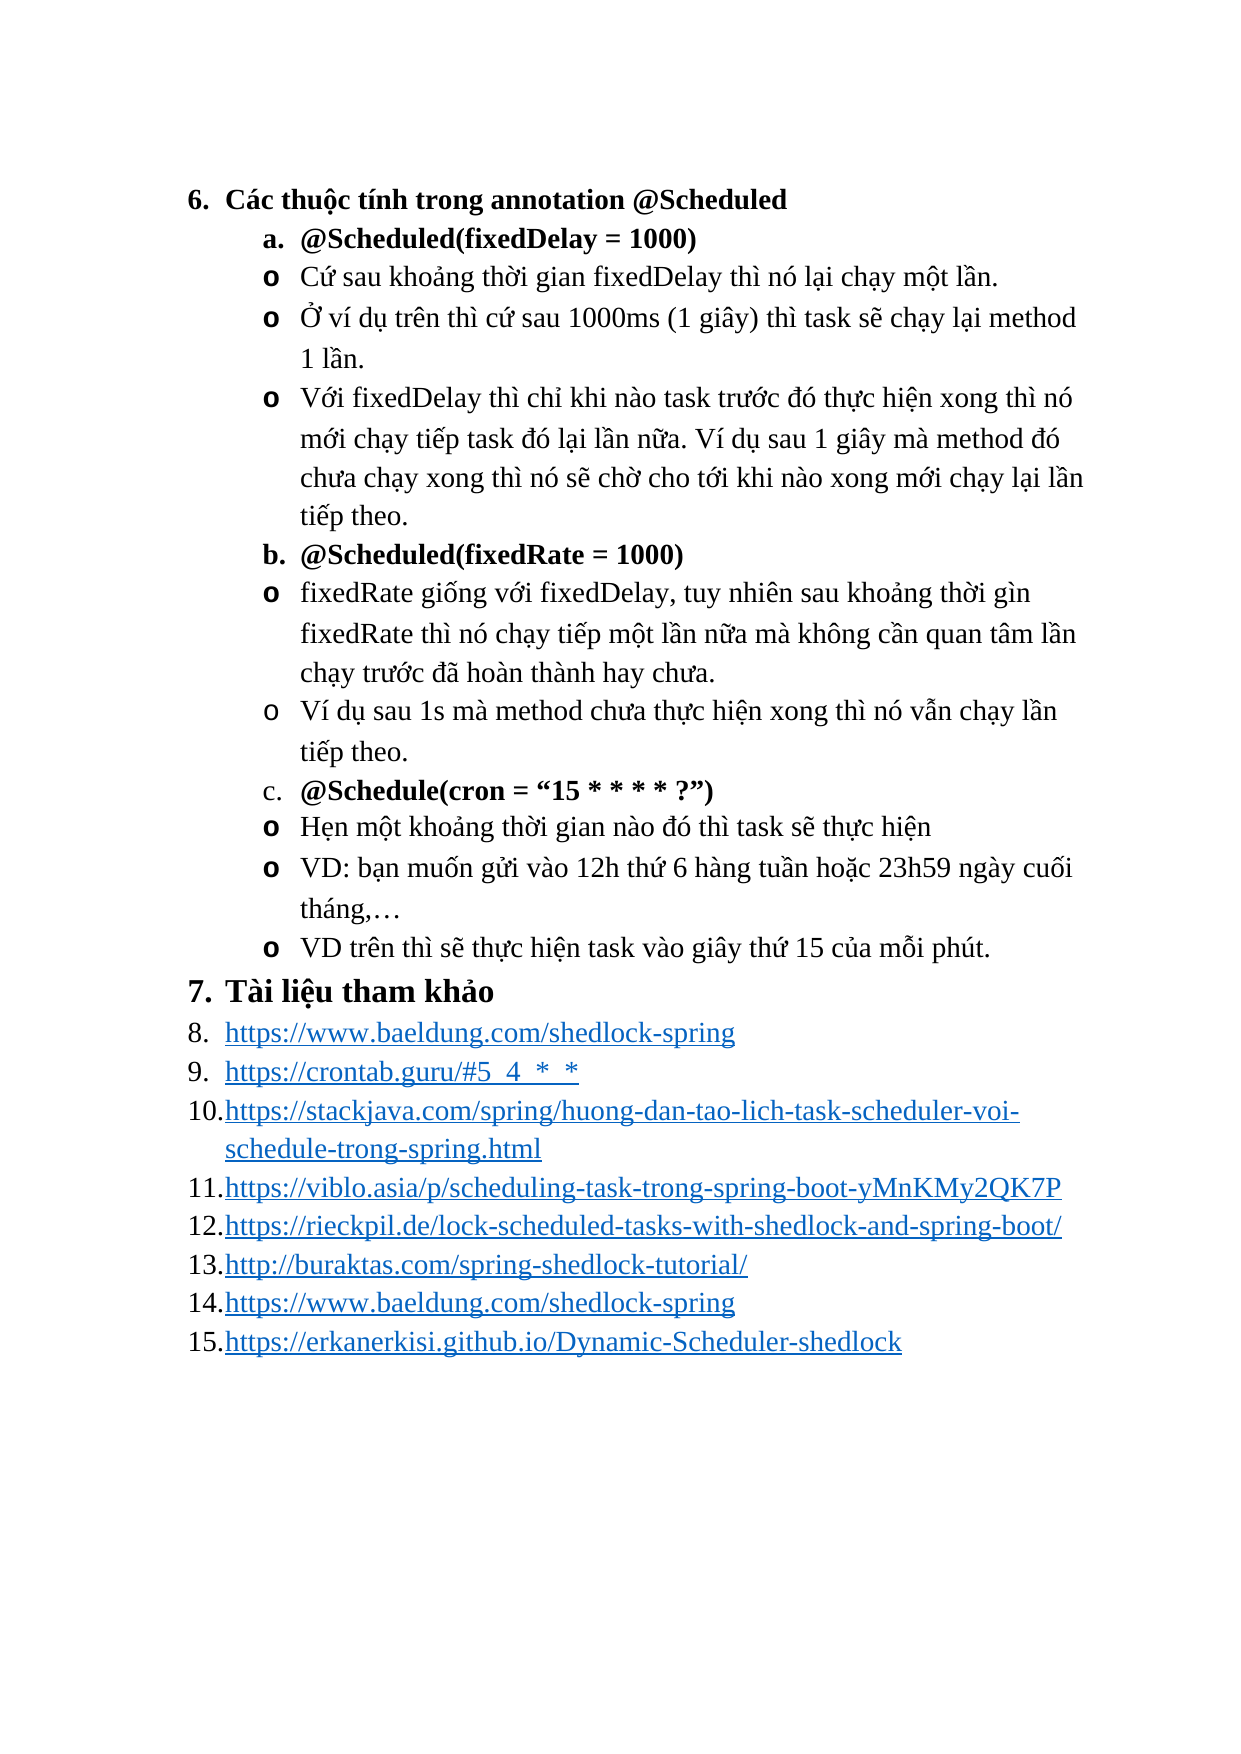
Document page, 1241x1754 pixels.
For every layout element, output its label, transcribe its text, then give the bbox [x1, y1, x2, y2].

list Các thuộc tính trong annotation @Scheduled [187, 182, 1090, 216]
list https://www.baeldung.com/shedlock-spring [187, 1016, 1090, 1049]
list VD trên thì sẽ thực hiện task vào giây thứ 15 của mỗi phút. [262, 930, 1090, 966]
list Với fixedDelay thì chỉ khi nào task trước đó thực hiện xong thì nó mới chạy tiếp task đó lại lần nữa. Ví dụ sau 1 giây mà method đó chưa chạy xong thì nó sẽ chờ cho tới khi nào xong mới chạy lại lần tiếp theo. [262, 380, 1090, 532]
list Tài liệu tham khảo [187, 972, 1090, 1010]
list https://rieckpil.de/lock-scheduled-tasks-with-shedlock-and-spring-boot/ [187, 1208, 1090, 1242]
list VD: bạn muốn gửi vào 12h thứ 6 hàng tuần hoặc 23h59 ngày cuối tháng,… [262, 851, 1090, 925]
list Ở ví dụ trên thì cứ sau 1000ms (1 giây) thì task sẽ chạy lại method 1 lần. [262, 301, 1090, 375]
list https://stackjava.com/spring/huong-dan-tao-lich-task-scheduler-voi-schedule-trong-spring.html [187, 1093, 1090, 1165]
list https://erkanerkisi.github.io/Dynamic-Scheduler-shedlock [187, 1324, 1090, 1357]
list @Scheduled(fixedRate = 1000) [262, 537, 1090, 570]
list Hẹn một khoảng thời gian nào đó thì task sẽ thực hiện [262, 809, 1090, 845]
list https://crontab.guru/#5_4_*_* [187, 1054, 1090, 1088]
list Cứ sau khoảng thời gian fixedDelay thì nó lại chạy một lần. [262, 259, 1090, 295]
list fixedRate giống với fixedDelay, tuy nhiên sau khoảng thời gìn fixedRate thì nó chạy tiếp một lần nữa mà không cần quan tâm lần chạy trước đã hoàn thành hay chưa. [262, 575, 1090, 688]
list http://buraktas.com/spring-shedlock-tutorial/ [187, 1247, 1090, 1280]
list @Scheduled(fixedDelay = 1000) [262, 221, 1090, 254]
list @Schedule(cron = “15 * * * * ?”) [262, 773, 1090, 807]
list https://viblo.asia/p/scheduling-task-trong-spring-boot-yMnKMy2QK7P [187, 1170, 1090, 1203]
list Ví dụ sau 1s mà method chưa thực hiện xong thì nó vẫn chạy lần tiếp theo. [262, 693, 1090, 768]
list https://www.baeldung.com/shedlock-spring [187, 1285, 1090, 1319]
